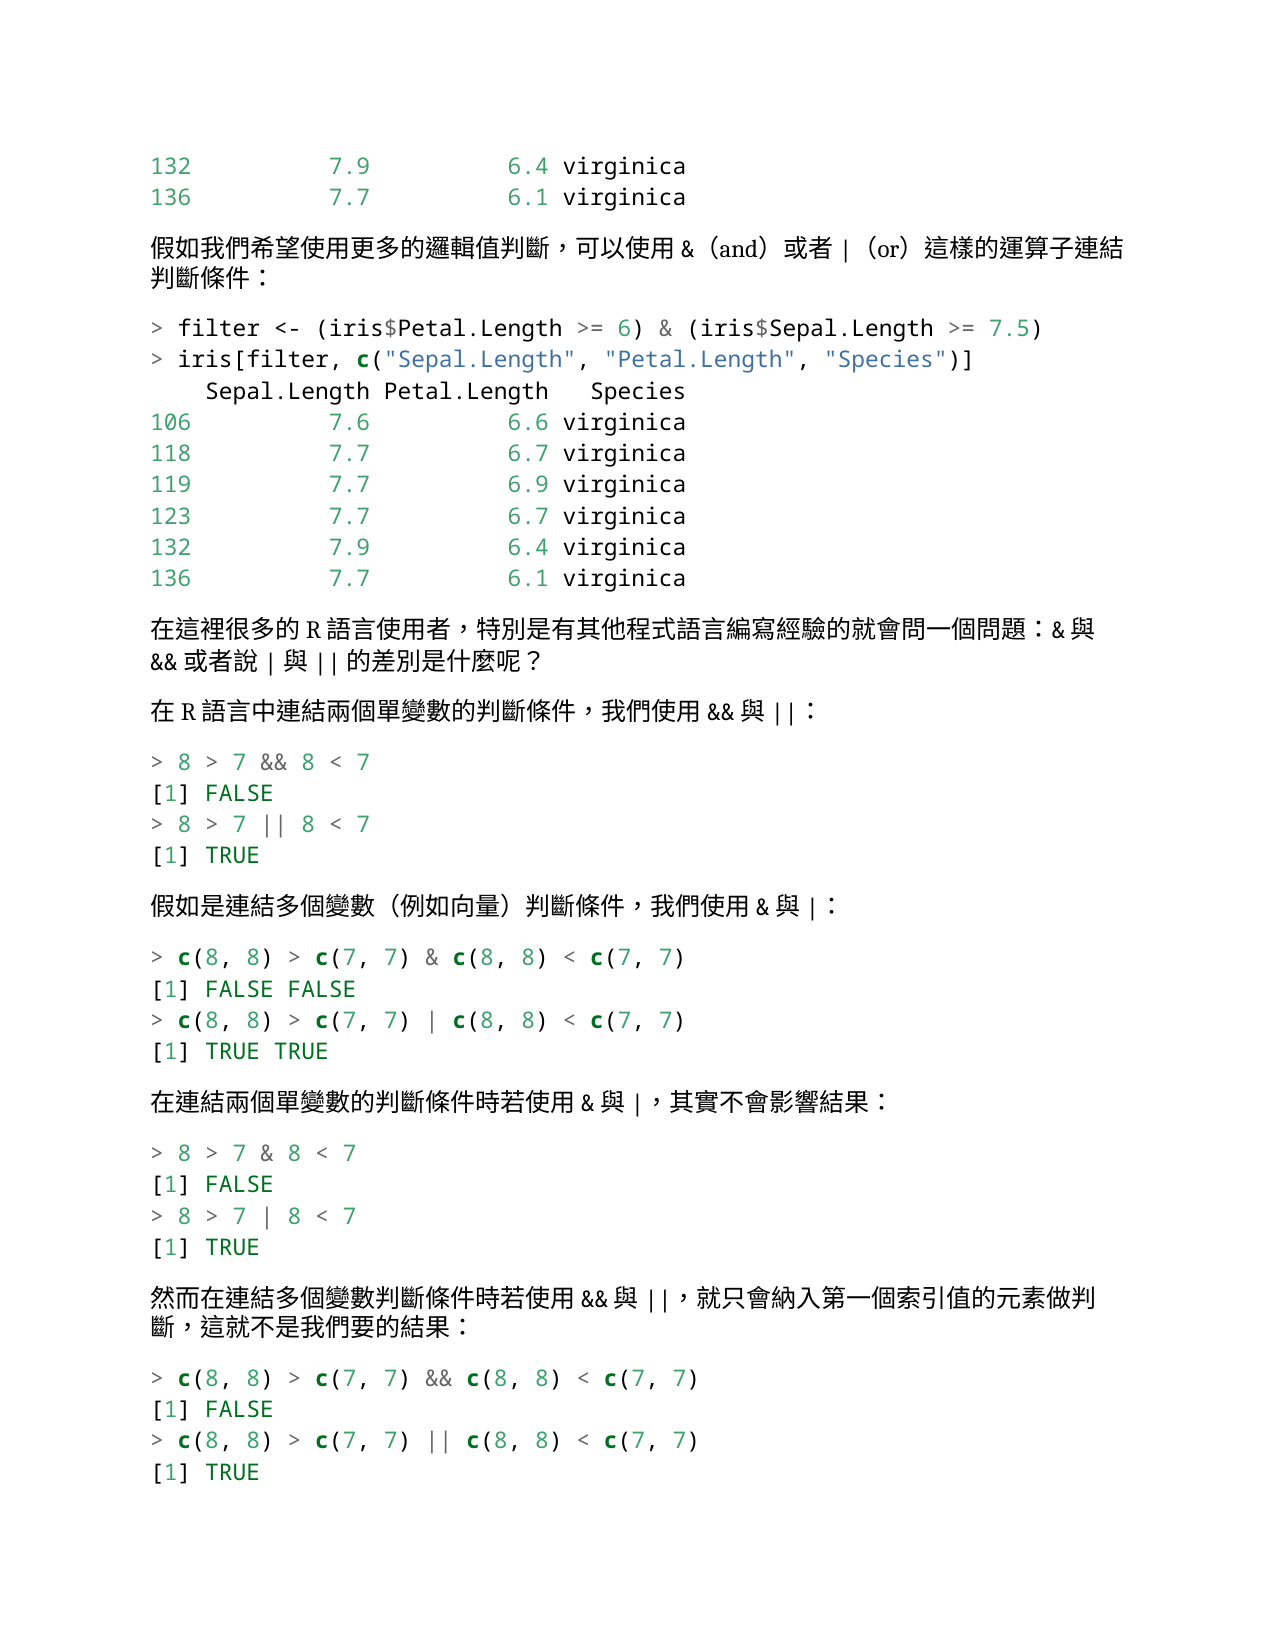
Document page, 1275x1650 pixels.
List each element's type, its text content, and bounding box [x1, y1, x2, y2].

text 然而在連結多個變數判斷條件時若使用 && 與 ||，就只會納入第一個索引值的元素做判斷，這就不是我們要的結果： [150, 1283, 1125, 1343]
text > filter <- (iris$Petal.Length >= 6) & (iris$Sepal.Length >= 7.5) > iris[filter, c("Sepal.Length", "Petal.Length", "Species")] Sepal.Length Petal.Length Species 106 7.6 6.6 virginica 118 7.7 6.7 virginica 119 7.7 6.9 virginica 123 7.7 6.7 virginica 132 7.9 6.4 virginica 136 7.7 6.1 virginica [150, 312, 1125, 593]
text > c(8, 8) > c(7, 7) & c(8, 8) < c(7, 7) [1] FALSE FALSE > c(8, 8) > c(7, 7) | c(8, 8) < c(7, 7) [1] TRUE TRUE [150, 941, 1125, 1066]
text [150, 150, 1125, 212]
text 在連結兩個單變數的判斷條件時若使用 & 與 |，其實不會影響結果： [150, 1087, 1125, 1118]
text 在 R 語言中連結兩個單變數的判斷條件，我們使用 && 與 ||： [150, 695, 1125, 727]
text > 8 > 7 & 8 < 7 [1] FALSE > 8 > 7 | 8 < 7 [1] TRUE [150, 1137, 1125, 1262]
text > c(8, 8) > c(7, 7) && c(8, 8) < c(7, 7) [1] FALSE > c(8, 8) > c(7, 7) || c(8, 8) < c(7, 7) [1] TRUE [150, 1362, 1125, 1487]
text 在這裡很多的 R 語言使用者，特別是有其他程式語言編寫經驗的就會問一個問題：& 與 && 或者說 | 與 || 的差別是什麼呢？ [150, 614, 1125, 677]
text 假如是連結多個變數（例如向量）判斷條件，我們使用 & 與 |： [150, 891, 1125, 922]
text > 8 > 7 && 8 < 7 [1] FALSE > 8 > 7 || 8 < 7 [1] TRUE [150, 745, 1125, 870]
text 假如我們希望使用更多的邏輯值判斷，可以使用 &（and）或者 |（or）這樣的運算子連結判斷條件： [150, 233, 1125, 293]
